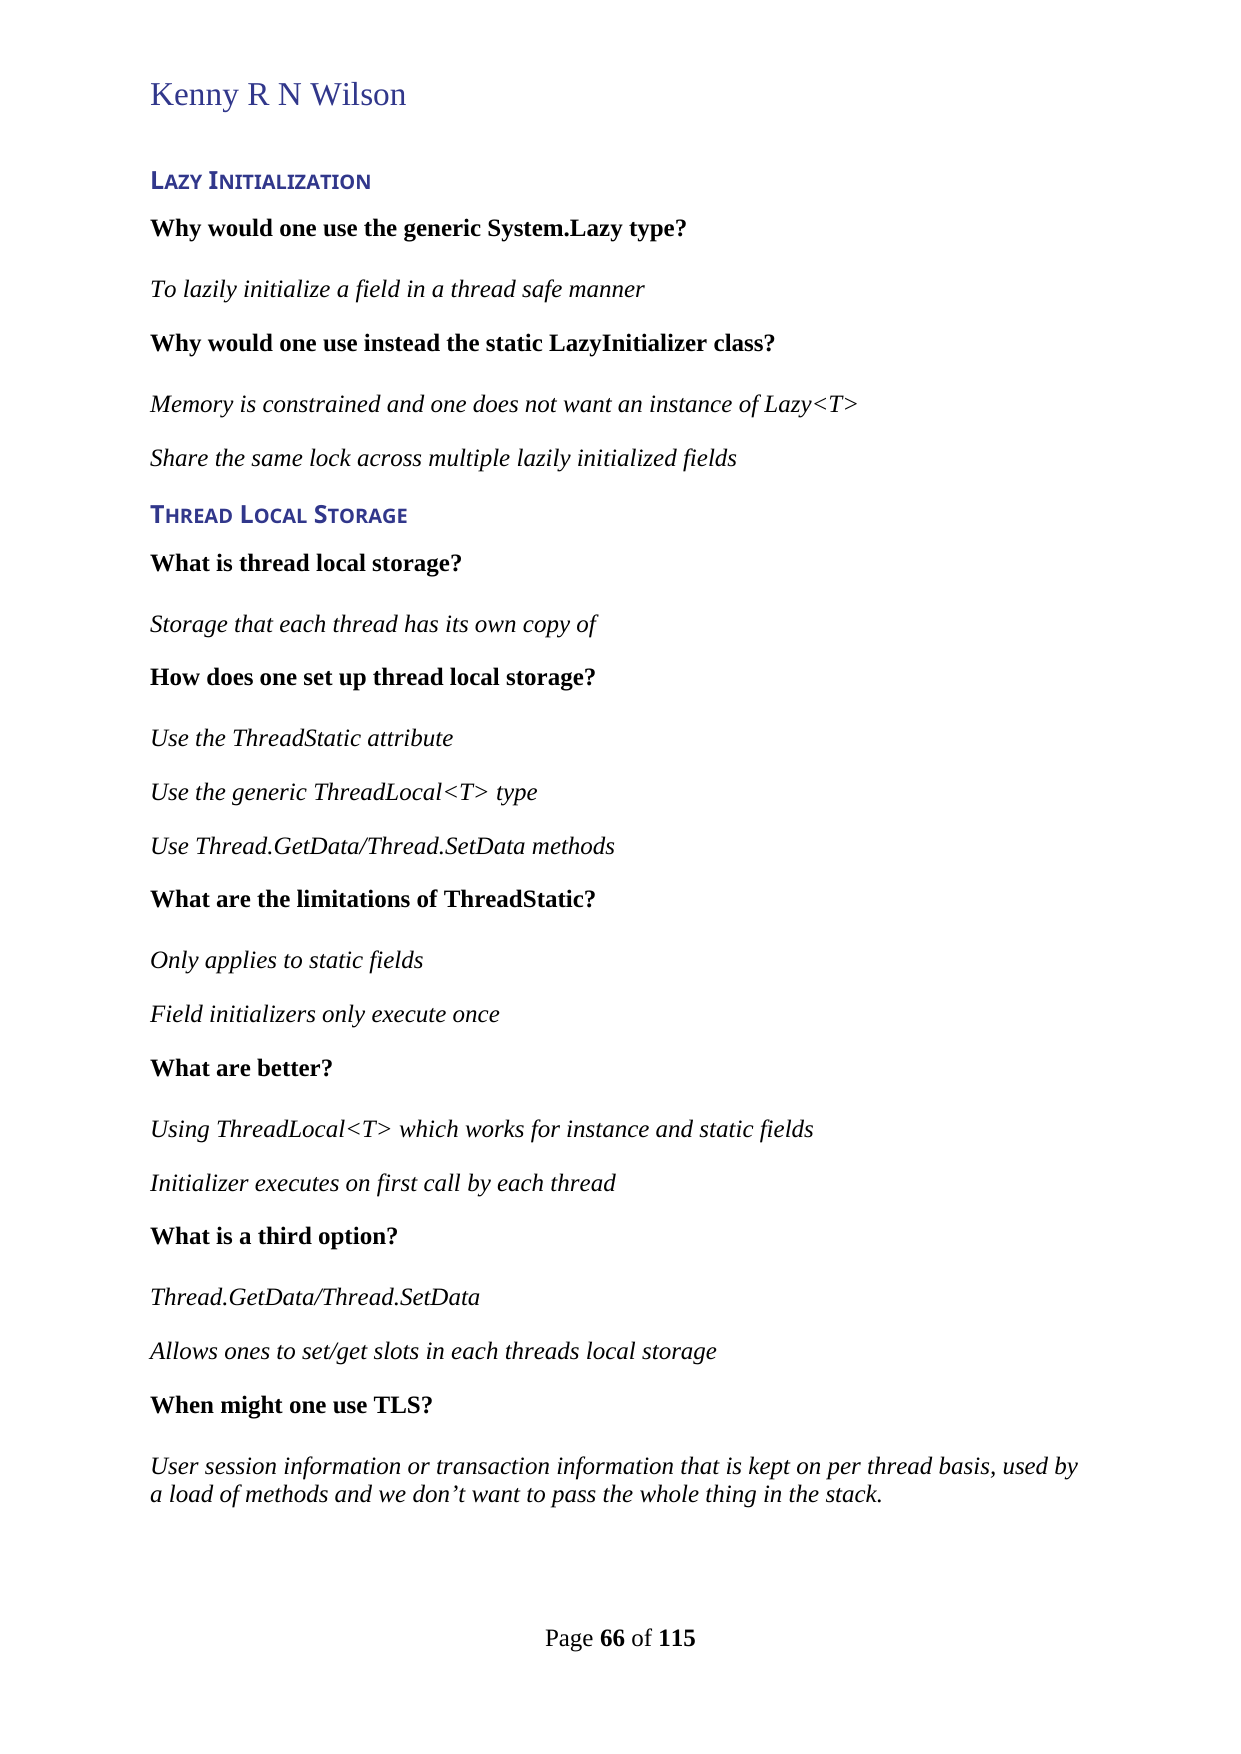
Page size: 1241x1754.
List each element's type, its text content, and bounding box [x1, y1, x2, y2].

text Only applies to static fields [150, 946, 1090, 974]
text User session information or transaction information that is kept on per thread basis, used by a load of methods and we don’t want to pass the whole thing in the stack. [150, 1451, 1090, 1508]
text When might one use TLS? [150, 1390, 1090, 1419]
text Memory is constrained and one does not want an instance of Lazy<T> [150, 389, 1090, 418]
text Thread.GetData/Thread.SetData [150, 1282, 1090, 1311]
text What are better? [150, 1053, 1090, 1082]
text To lazily initialize a field in a thread safe manner [150, 274, 1090, 303]
subtitle Lazy Initialization [150, 162, 1090, 197]
text Use the ThreadStatic attribute [150, 723, 1090, 752]
text Initializer executes on first call by each thread [150, 1168, 1090, 1196]
text Using ThreadLocal<T> which works for instance and static fields [150, 1114, 1090, 1143]
text Field initializers only execute once [150, 999, 1090, 1028]
text What is a third option? [150, 1221, 1090, 1250]
text Use Thread.GetData/Thread.SetData methods [150, 831, 1090, 859]
text Why would one use instead the static LazyInitializer class? [150, 328, 1090, 357]
text How does one set up thread local storage? [150, 662, 1090, 691]
text Use the generic ThreadLocal<T> type [150, 777, 1090, 806]
subtitle Thread Local Storage [150, 497, 1090, 531]
text Why would one use the generic System.Lazy type? [150, 213, 1090, 242]
text What are the limitations of ThreadStatic? [150, 884, 1090, 913]
text What is thread local storage? [150, 548, 1090, 576]
text Allows ones to set/get slots in each threads local storage [150, 1336, 1090, 1365]
text Share the same lock across multiple lazily initialized fields [150, 443, 1090, 472]
text Storage that each thread has its own copy of [150, 609, 1090, 637]
